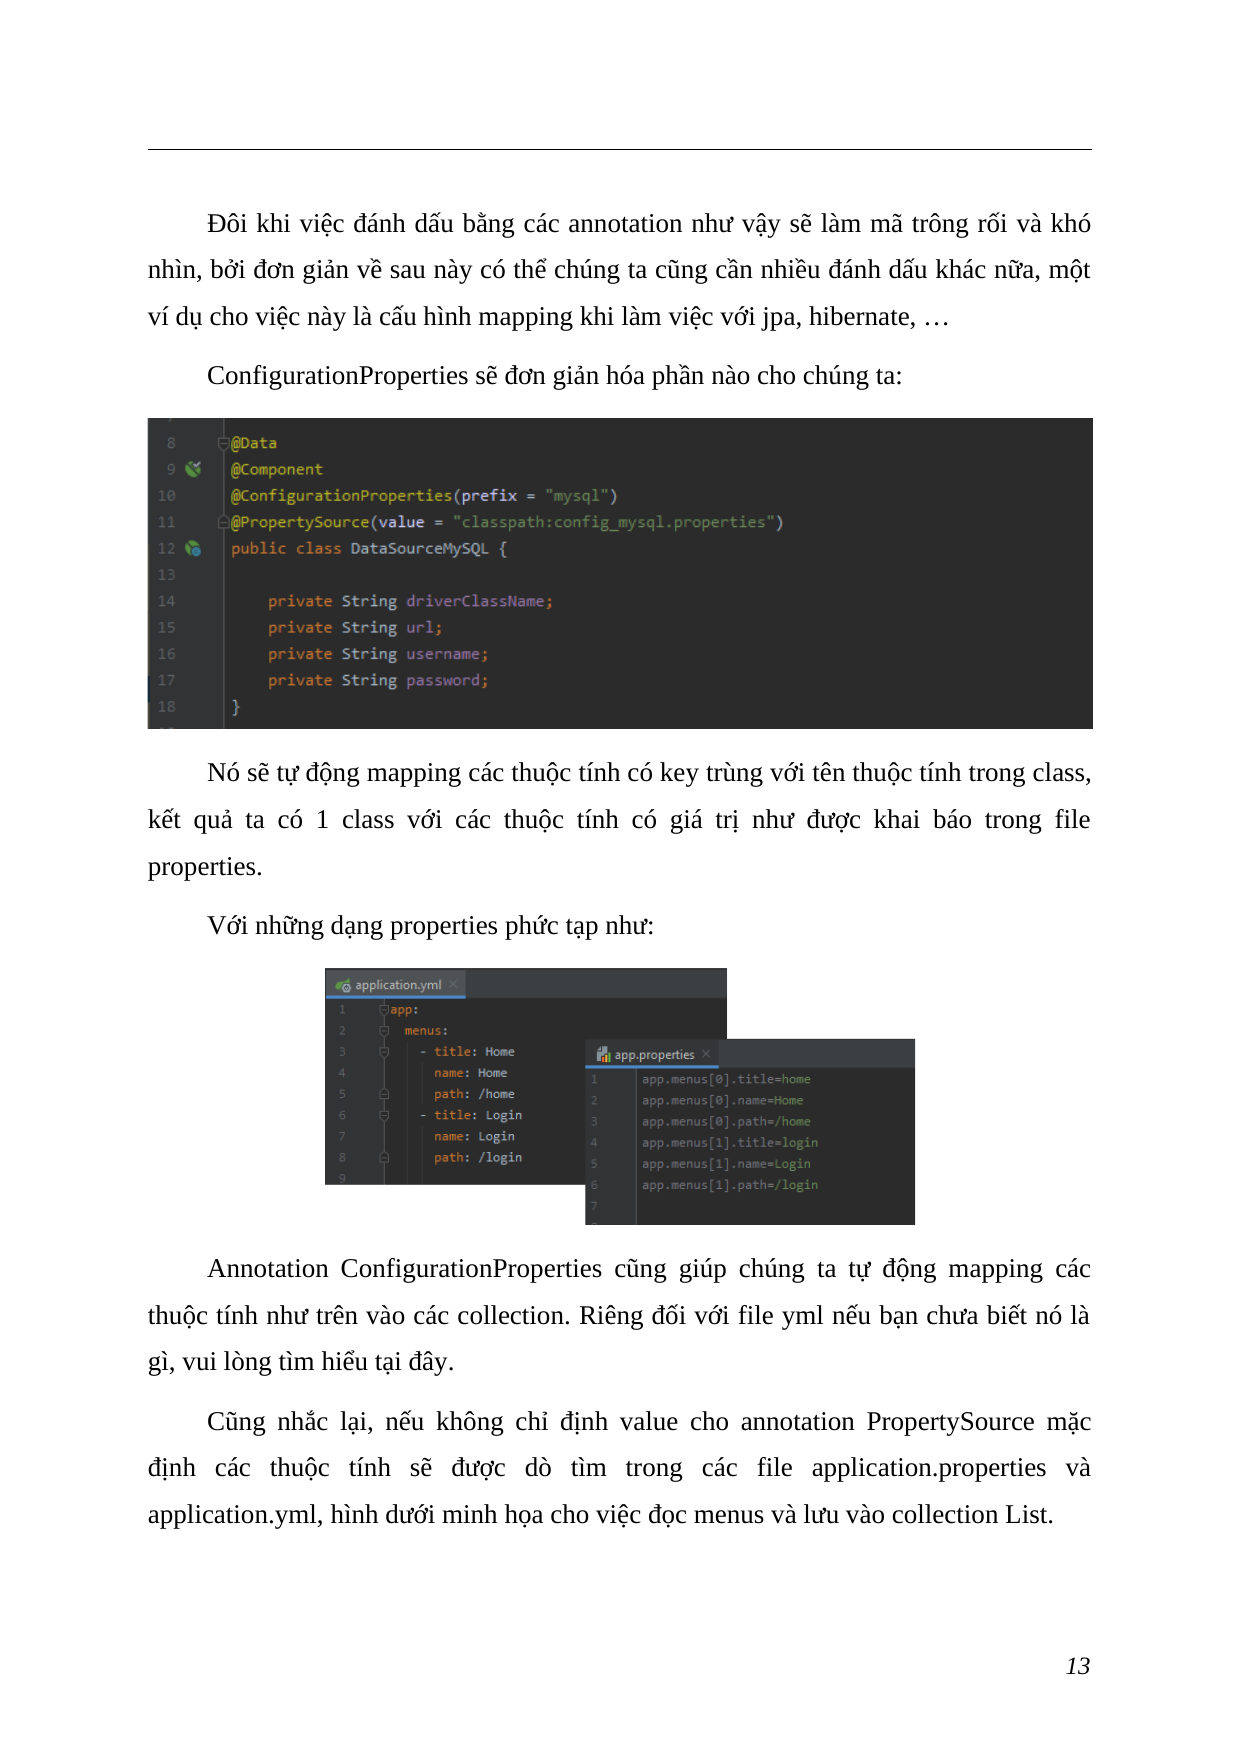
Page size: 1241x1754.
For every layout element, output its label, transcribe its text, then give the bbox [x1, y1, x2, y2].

text Cũng nhắc lại, nếu không chỉ định value cho annotation PropertySource mặc định các thuộc tính sẽ được dò tìm trong các file application.properties và application.yml, hình dưới minh họa cho việc đọc menus và lưu vào collection List. [148, 1405, 1092, 1529]
text Với những dạng properties phức tạp như: [148, 909, 1092, 940]
picture [147, 418, 1093, 729]
text Annotation ConfigurationProperties cũng giúp chúng ta tự động mapping các thuộc tính như trên vào các collection. Riêng đối với file yml nếu bạn chưa biết nó là gì, vui lòng tìm hiểu tại đây. [148, 1252, 1092, 1377]
picture [325, 968, 916, 1225]
text Đôi khi việc đánh dấu bằng các annotation như vậy sẽ làm mã trông rối và khó nhìn, bởi đơn giản về sau này có thể chúng ta cũng cần nhiều đánh dấu khác nữa, một ví dụ cho việc này là cấu hình mapping khi làm việc với jpa, hibernate, … [148, 207, 1092, 331]
text ConfigurationProperties sẽ đơn giản hóa phần nào cho chúng ta: [148, 359, 1092, 390]
text Nó sẽ tự động mapping các thuộc tính có key trùng với tên thuộc tính trong class, kết quả ta có 1 class với các thuộc tính có giá trị như được khai báo trong file properties. [148, 756, 1092, 881]
